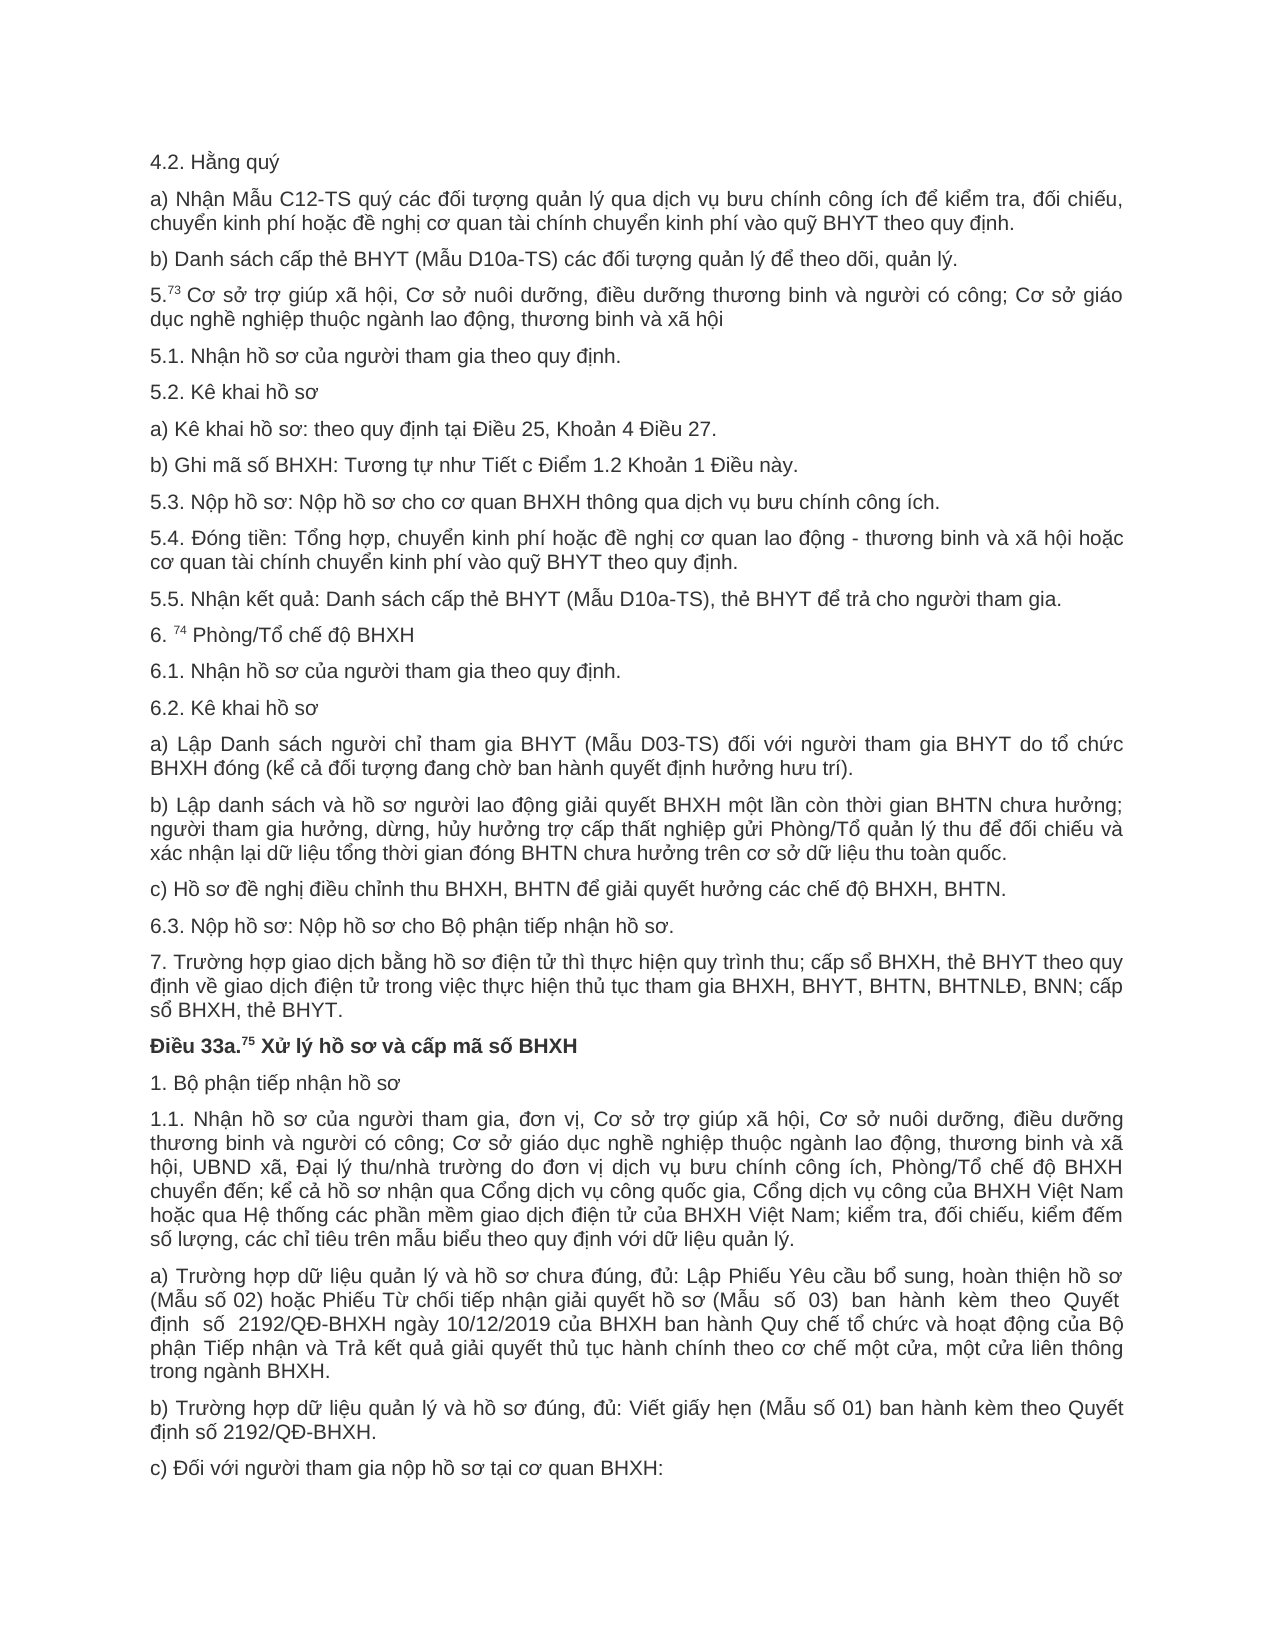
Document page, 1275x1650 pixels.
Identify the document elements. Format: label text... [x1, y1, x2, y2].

text 6. 74 Phòng/Tổ chế độ BHXH [150, 623, 1125, 647]
text 6.3. Nộp hồ sơ: Nộp hồ sơ cho Bộ phận tiếp nhận hồ sơ. [150, 913, 1125, 937]
text 5.3. Nộp hồ sơ: Nộp hồ sơ cho cơ quan BHXH thông qua dịch vụ bưu chính công ích. [150, 489, 1125, 513]
text b) Lập danh sách và hồ sơ người lao động giải quyết BHXH một lần còn thời gian BHTN chưa hưởng; người tham gia hưởng, dừng, hủy hưởng trợ cấp thất nghiệp gửi Phòng/Tổ quản lý thu để đối chiếu và xác nhận lại dữ liệu tổng thời gian đóng BHTN chưa hưởng trên cơ sở dữ liệu thu toàn quốc. [150, 793, 1125, 864]
text 6.2. Kê khai hồ sơ [150, 696, 1125, 720]
text a) Lập Danh sách người chỉ tham gia BHYT (Mẫu D03-TS) đối với người tham gia BHYT do tổ chức BHXH đóng (kể cả đối tượng đang chờ ban hành quyết định hưởng hưu trí). [150, 732, 1125, 780]
text 1.1. Nhận hồ sơ của người tham gia, đơn vị, Cơ sở trợ giúp xã hội, Cơ sở nuôi dưỡng, điều dưỡng thương binh và người có công; Cơ sở giáo dục nghề nghiệp thuộc ngành lao động, thương binh và xã hội, UBND xã, Đại lý thu/nhà trường do đơn vị dịch vụ bưu chính công ích, Phòng/Tổ chế độ BHXH chuyển đến; kể cả hồ sơ nhận qua Cổng dịch vụ công quốc gia, Cổng dịch vụ công của BHXH Việt Nam hoặc qua Hệ thống các phần mềm giao dịch điện tử của BHXH Việt Nam; kiểm tra, đối chiếu, kiểm đếm số lượng, các chỉ tiêu trên mẫu biểu theo quy định với dữ liệu quản lý. [150, 1107, 1125, 1251]
text 6.1. Nhận hồ sơ của người tham gia theo quy định. [150, 659, 1125, 683]
text a) Nhận Mẫu C12-TS quý các đối tượng quản lý qua dịch vụ bưu chính công ích để kiểm tra, đối chiếu, chuyển kinh phí hoặc đề nghị cơ quan tài chính chuyển kinh phí vào quỹ BHYT theo quy định. [150, 186, 1125, 234]
text b) Ghi mã số BHXH: Tương tự như Tiết c Điểm 1.2 Khoản 1 Điều này. [150, 453, 1125, 477]
text 4.2. Hằng quý [150, 150, 1125, 174]
text 5.1. Nhận hồ sơ của người tham gia theo quy định. [150, 344, 1125, 368]
text 5.4. Đóng tiền: Tổng hợp, chuyển kinh phí hoặc đề nghị cơ quan lao động - thương binh và xã hội hoặc cơ quan tài chính chuyển kinh phí vào quỹ BHYT theo quy định. [150, 526, 1125, 574]
text 7. Trường hợp giao dịch bằng hồ sơ điện tử thì thực hiện quy trình thu; cấp sổ BHXH, thẻ BHYT theo quy định về giao dịch điện tử trong việc thực hiện thủ tục tham gia BHXH, BHYT, BHTN, BHTNLĐ, BNN; cấp sổ BHXH, thẻ BHYT. [150, 950, 1125, 1022]
text Điều 33a.75 Xử lý hồ sơ và cấp mã số BHXH [150, 1034, 1125, 1058]
text c) Hồ sơ đề nghị điều chỉnh thu BHXH, BHTN để giải quyết hưởng các chế độ BHXH, BHTN. [150, 877, 1125, 901]
text 5.5. Nhận kết quả: Danh sách cấp thẻ BHYT (Mẫu D10a-TS), thẻ BHYT để trả cho người tham gia. [150, 586, 1125, 610]
text 5.73 Cơ sở trợ giúp xã hội, Cơ sở nuôi dưỡng, điều dưỡng thương binh và người có công; Cơ sở giáo dục nghề nghiệp thuộc ngành lao động, thương binh và xã hội [150, 283, 1125, 331]
text a) Trường hợp dữ liệu quản lý và hồ sơ chưa đúng, đủ: Lập Phiếu Yêu cầu bổ sung, hoàn thiện hồ sơ (Mẫu số 02) hoặc Phiếu Từ chối tiếp nhận giải quyết hồ sơ (Mẫu số 03) ban hành kèm theo Quyết định số 2192/QĐ-BHXH ngày 10/12/2019 của BHXH ban hành Quy chế tổ chức và hoạt động của Bộ phận Tiếp nhận và Trả kết quả giải quyết thủ tục hành chính theo cơ chế một cửa, một cửa liên thông trong ngành BHXH. [150, 1263, 1125, 1383]
text c) Đối với người tham gia nộp hồ sơ tại cơ quan BHXH: [150, 1456, 1125, 1480]
text 1. Bộ phận tiếp nhận hồ sơ [150, 1071, 1125, 1095]
text b) Danh sách cấp thẻ BHYT (Mẫu D10a-TS) các đối tượng quản lý để theo dõi, quản lý. [150, 247, 1125, 271]
text b) Trường hợp dữ liệu quản lý và hồ sơ đúng, đủ: Viết giấy hẹn (Mẫu số 01) ban hành kèm theo Quyết định số 2192/QĐ-BHXH. [150, 1396, 1125, 1444]
text 5.2. Kê khai hồ sơ [150, 380, 1125, 404]
text a) Kê khai hồ sơ: theo quy định tại Điều 25, Khoản 4 Điều 27. [150, 417, 1125, 441]
